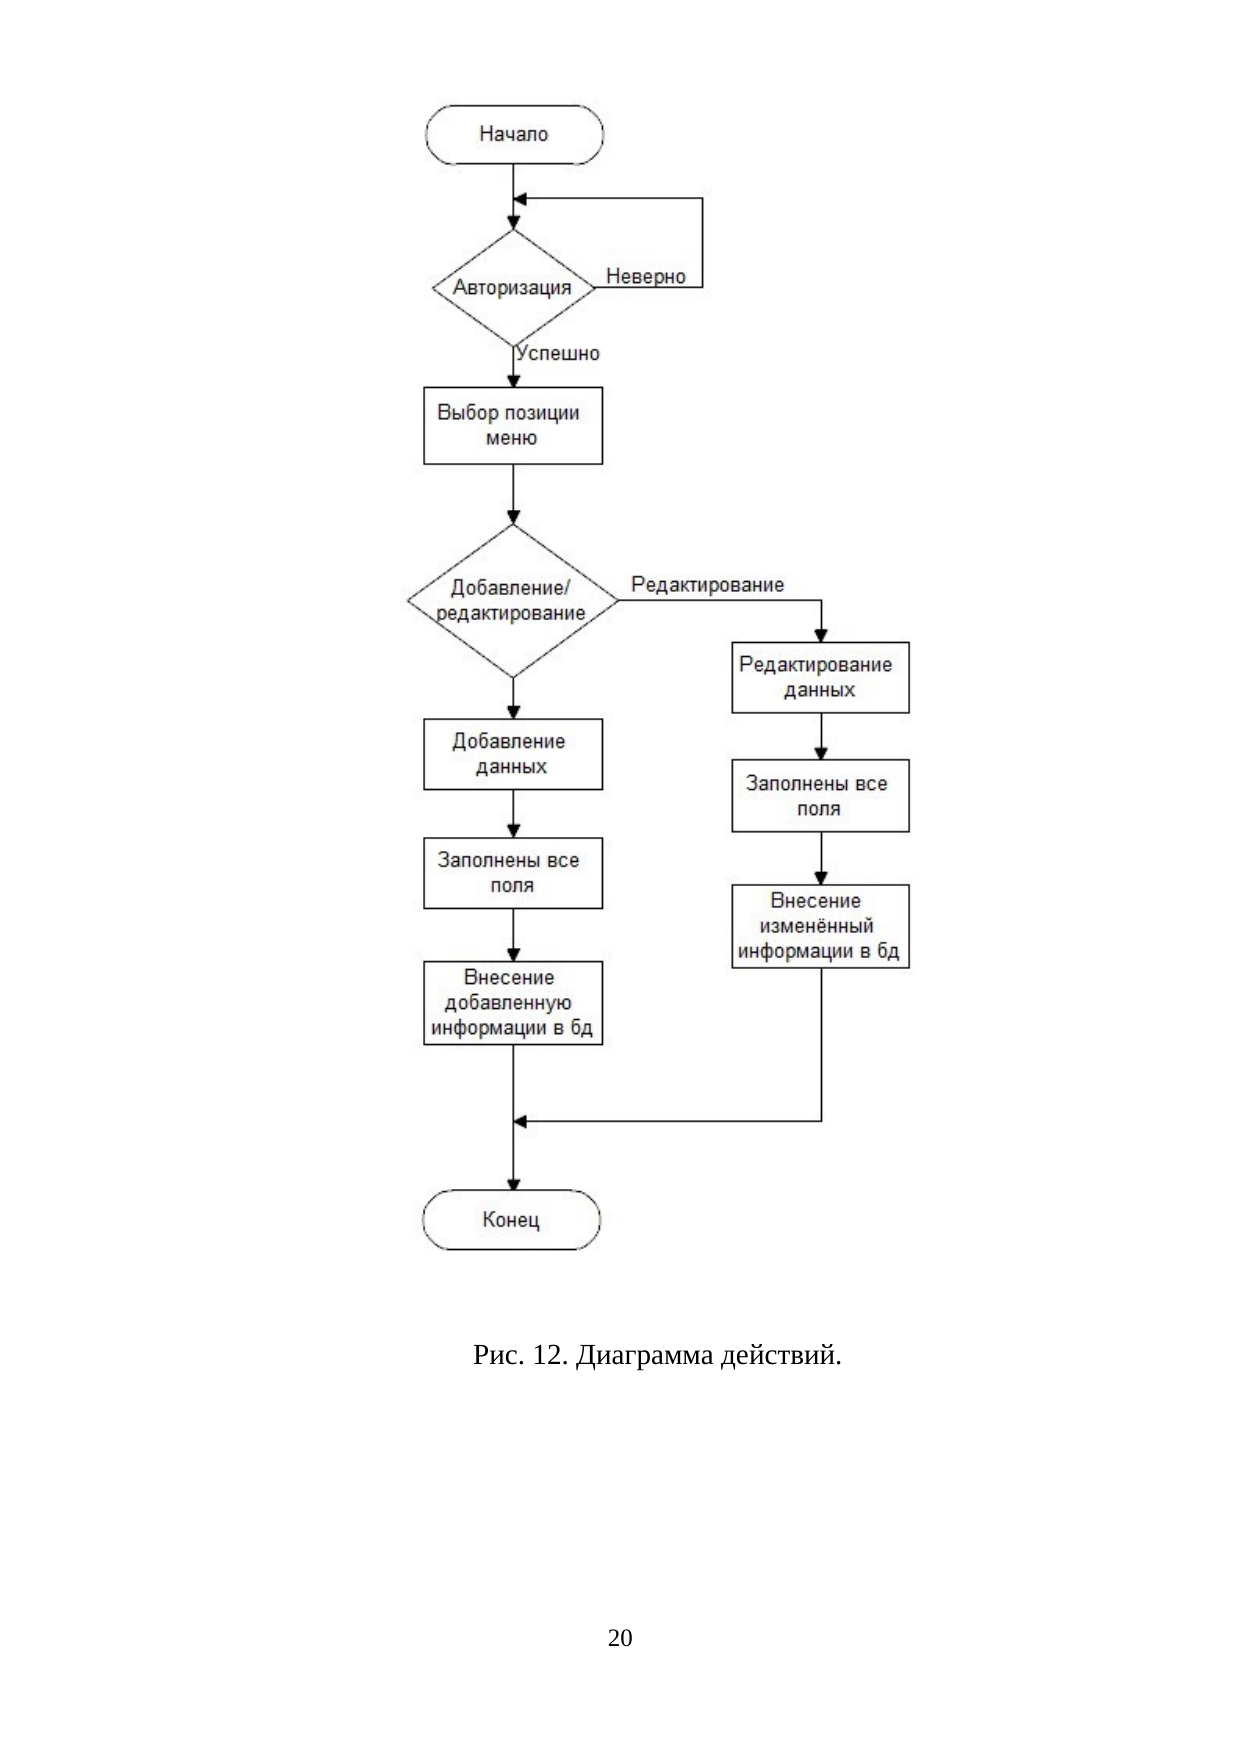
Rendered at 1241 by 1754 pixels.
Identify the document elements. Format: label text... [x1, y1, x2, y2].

subtitle Рис. 12. Диаграмма действий. [75, 1337, 1165, 1371]
picture [300, 75, 1015, 1321]
